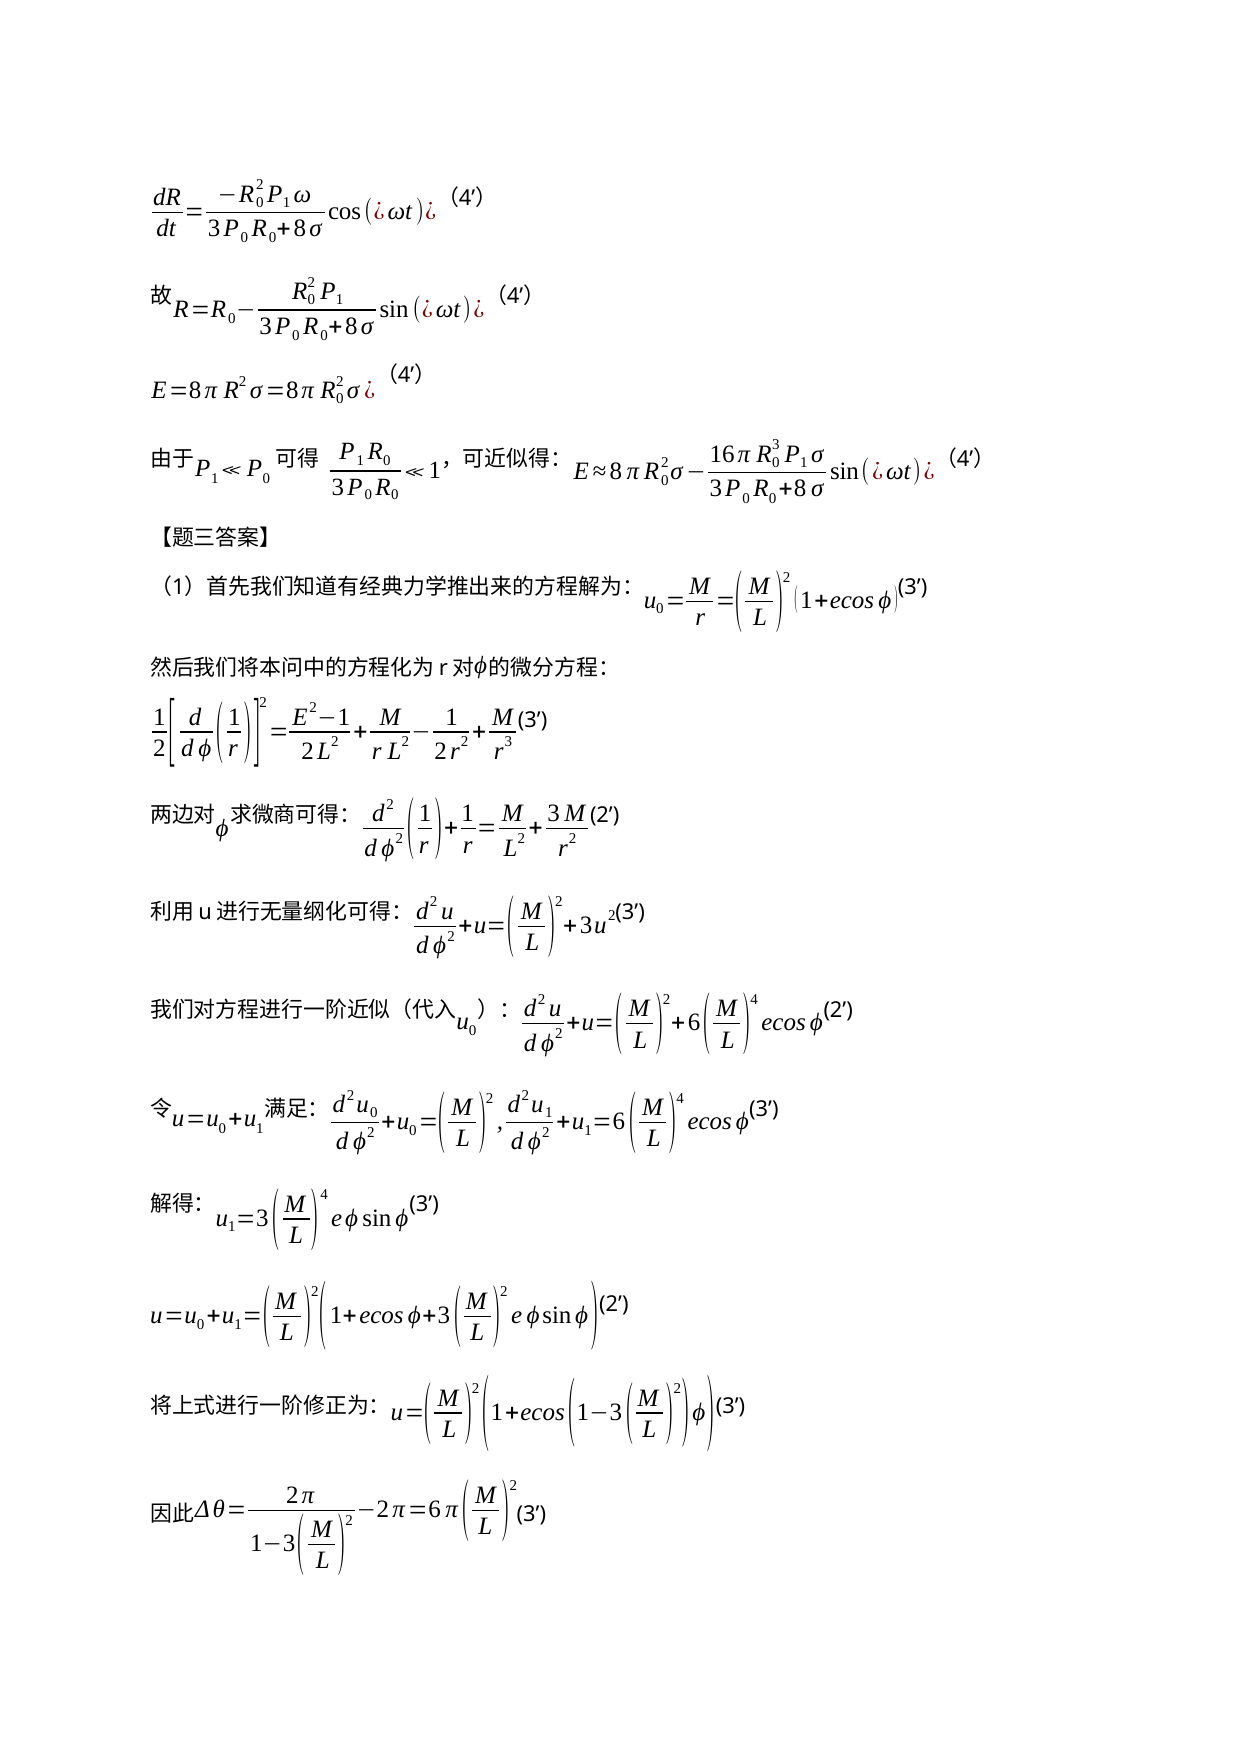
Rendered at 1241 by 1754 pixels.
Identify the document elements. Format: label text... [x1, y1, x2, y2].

text 由于 可得 ，可近似得：（4’） [150, 422, 1090, 519]
text 【题三答案】 [150, 519, 1090, 552]
text （4’） [150, 162, 1090, 259]
text （1）首先我们知道有经典力学推出来的方程解为：(3’) [150, 552, 1090, 649]
text 两边对求微商可得：(2’) [150, 779, 1090, 877]
text (3’) [150, 682, 1090, 779]
text 然后我们将本问中的方程化为r对的微分方程： [150, 649, 1090, 682]
text 令满足：(3’) [150, 1072, 1090, 1169]
text （4’） [150, 357, 1090, 422]
text 我们对方程进行一阶近似（代入）：(2’) [150, 974, 1090, 1072]
text (2’) [150, 1267, 1090, 1364]
text 故（4’） [150, 259, 1090, 357]
text 将上式进行一阶修正为：(3’) [150, 1364, 1090, 1462]
text 因此(3’) [150, 1462, 1090, 1592]
text 利用u进行无量纲化可得：(3’) [150, 877, 1090, 974]
text 解得：(3’) [150, 1169, 1090, 1267]
